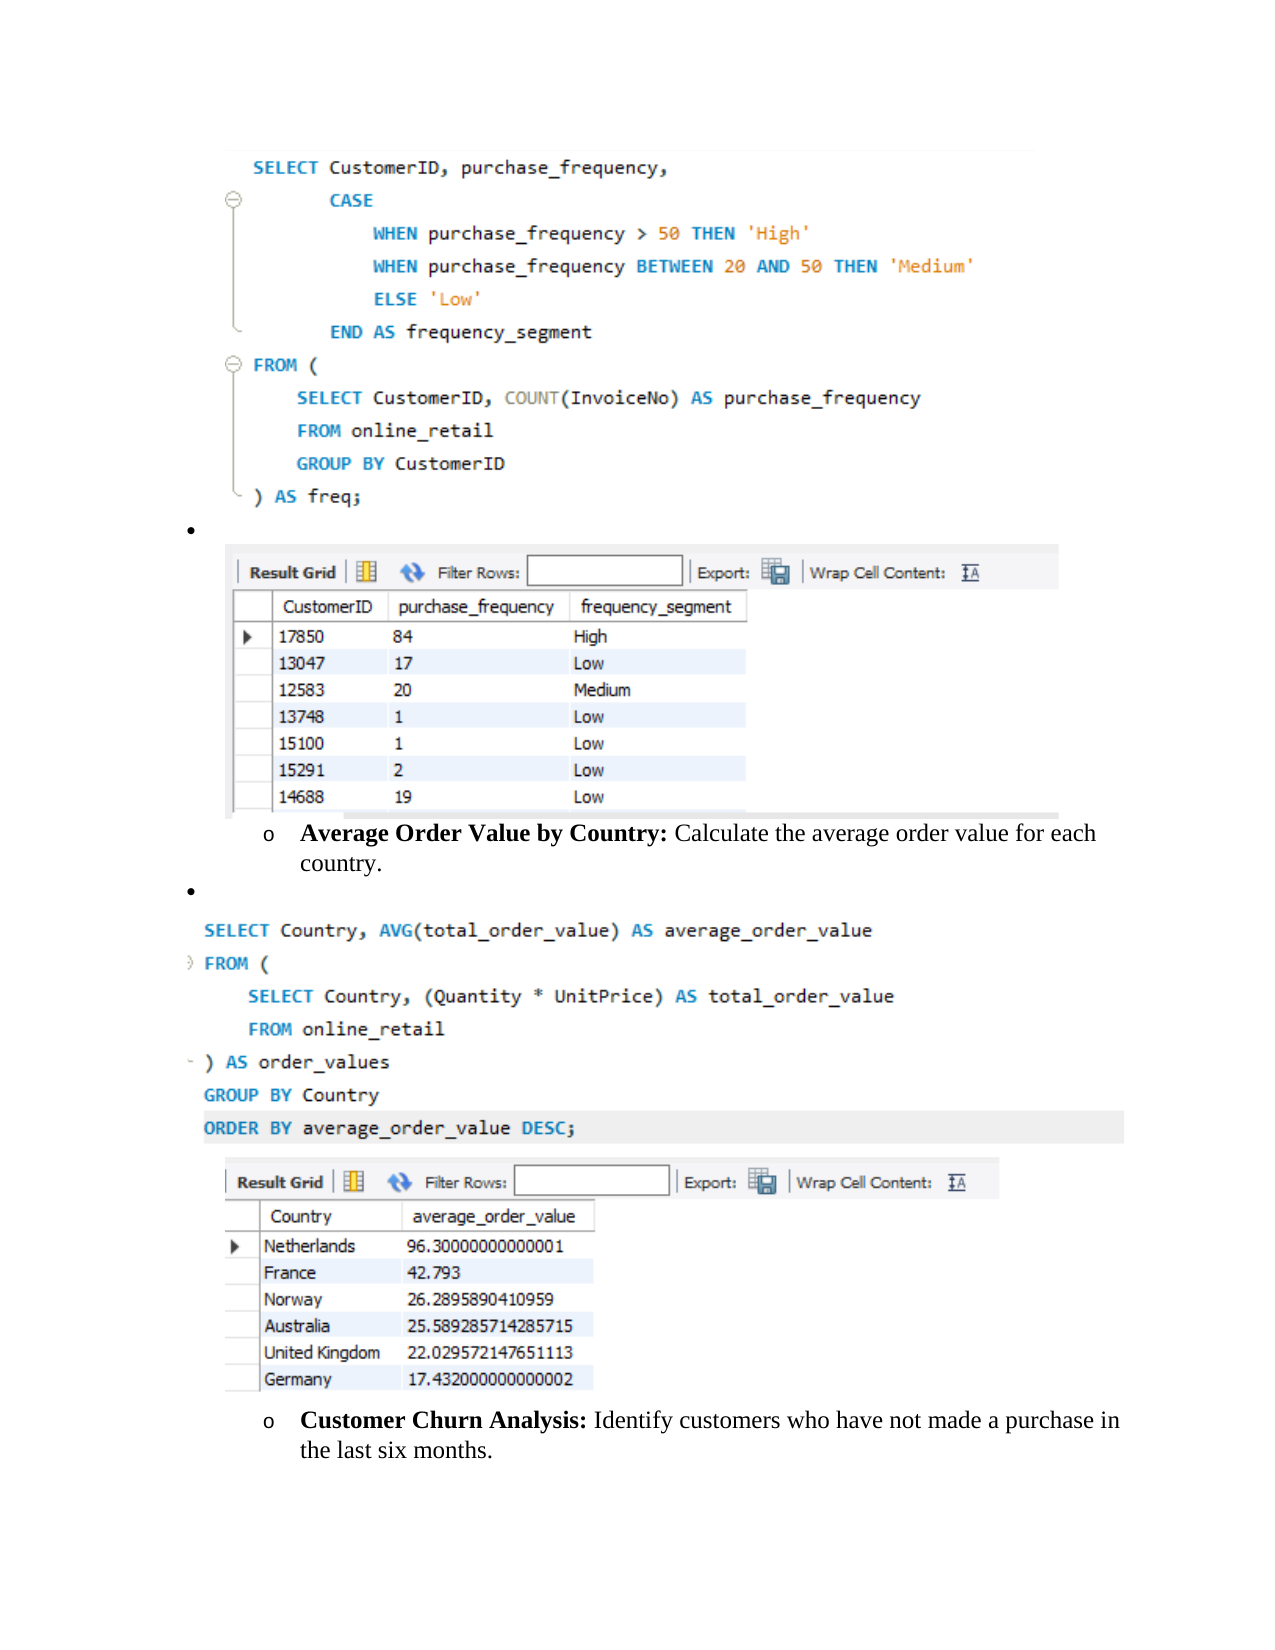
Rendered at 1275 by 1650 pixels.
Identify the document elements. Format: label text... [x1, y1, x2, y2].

picture [225, 150, 1037, 539]
picture [225, 544, 1059, 819]
list Customer Churn Analysis: Identify customers who have not made a purchase in the last six months. [262, 1406, 1125, 1464]
list Average Order Value by Country: Calculate the average order value for each country. [262, 818, 1125, 877]
picture [187, 905, 1125, 1406]
